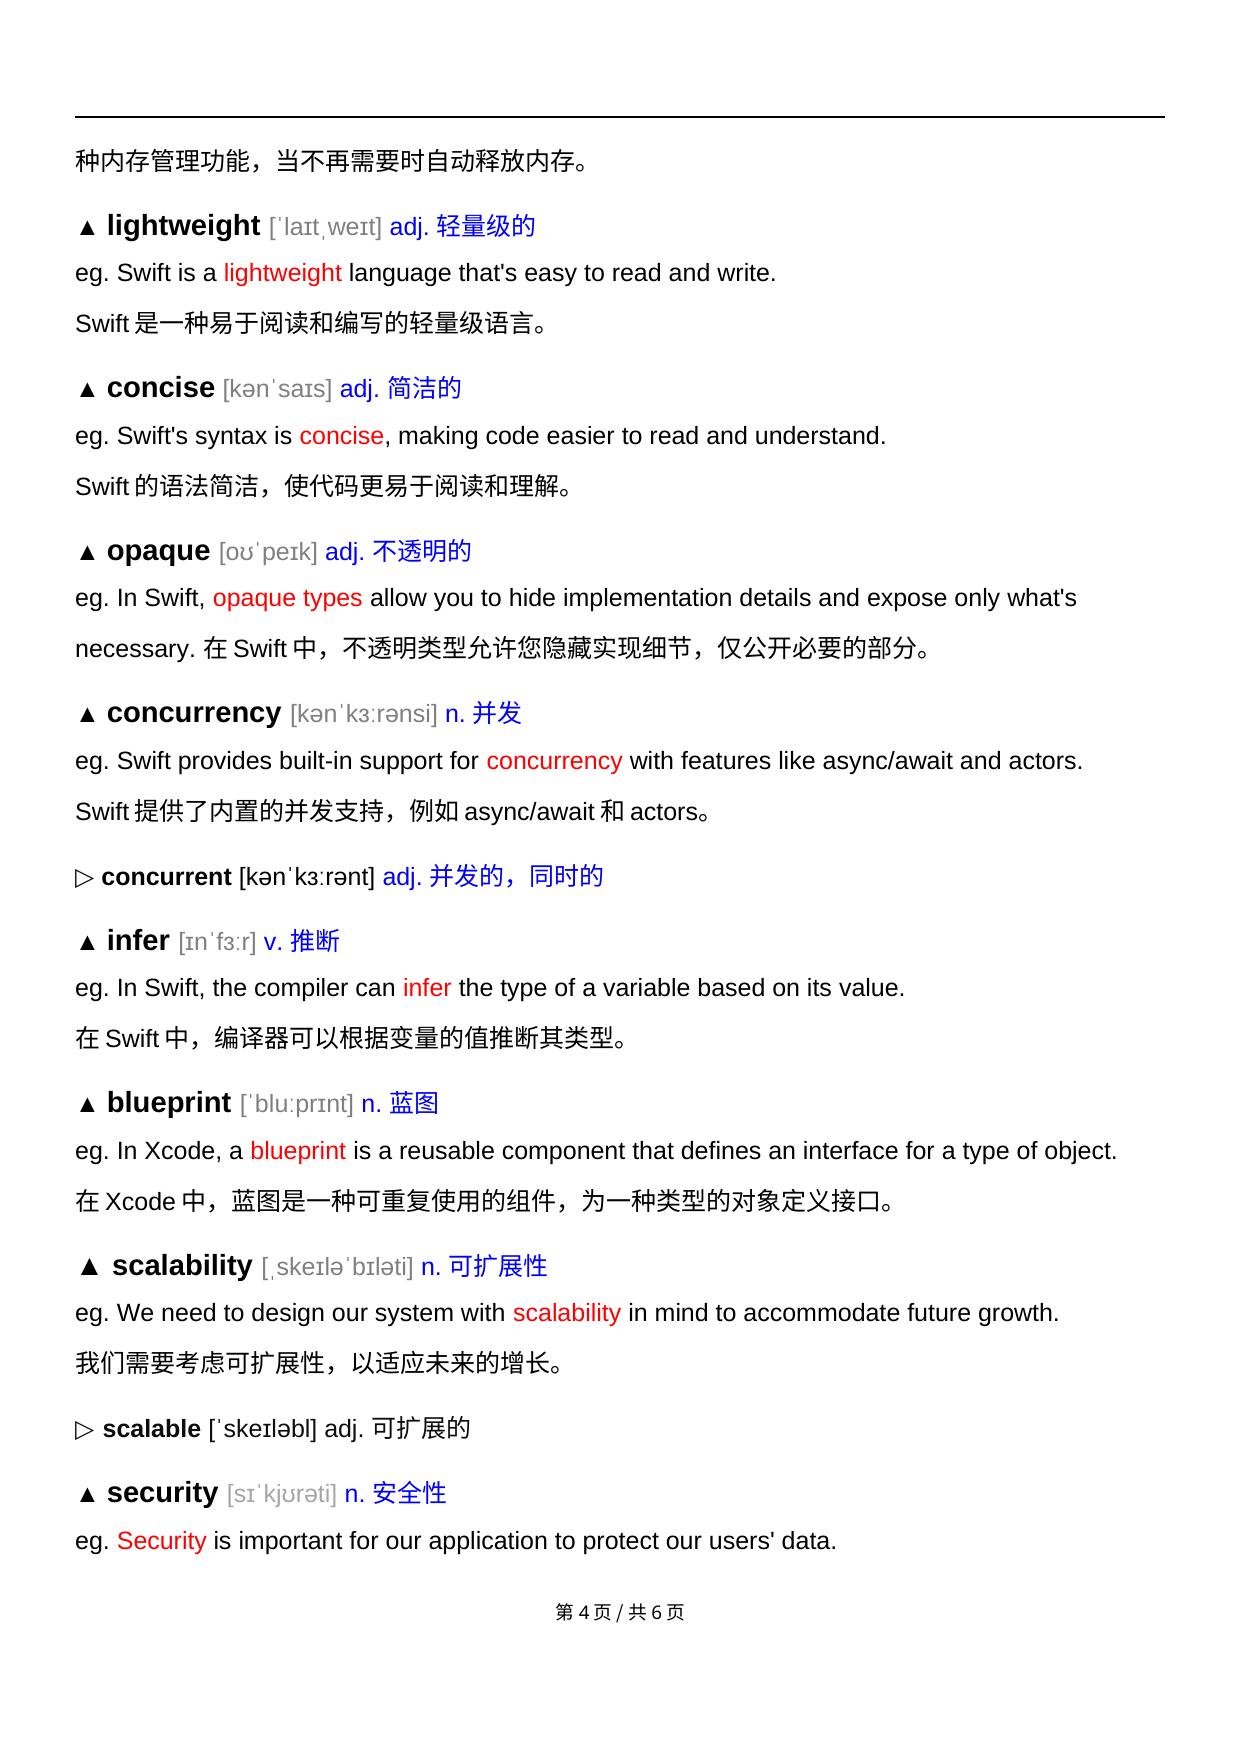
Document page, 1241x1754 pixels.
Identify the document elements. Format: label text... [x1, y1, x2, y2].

text ▲ infer [ɪnˈfɜːr] v. 推断 [75, 907, 1165, 972]
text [75, 127, 1165, 192]
text Swift提供了内置的并发支持，例如async/await和actors。 [75, 777, 1165, 842]
text eg. In Swift, opaque types allow you to hide implementation details and expose only what's necessary. 在Swift中，不透明类型允许您隐藏实现细节，仅公开必要的部分。 [75, 582, 1165, 679]
text eg. In Xcode, a blueprint is a reusable component that defines an interface for a type of object. [75, 1134, 1165, 1167]
text 在Swift中，编译器可以根据变量的值推断其类型。 [75, 1004, 1165, 1069]
text eg. Security is important for our application to protect our users' data. [75, 1524, 1165, 1557]
text 我们需要考虑可扩展性，以适应未来的增长。 [75, 1329, 1165, 1394]
text ▷ concurrent [kənˈkɜːrənt] adj. 并发的，同时的 [75, 842, 1165, 907]
text ▲ lightweight [ˈlaɪtˌweɪt] adj. 轻量级的 [75, 192, 1165, 257]
text eg. In Swift, the compiler can infer the type of a variable based on its value. [75, 972, 1165, 1004]
text ▲ concurrency [kənˈkɜːrənsi] n. 并发 [75, 679, 1165, 744]
text Swift的语法简洁，使代码更易于阅读和理解。 [75, 452, 1165, 517]
text eg. Swift is a lightweight language that's easy to read and write. [75, 257, 1165, 289]
text ▲ scalability [ˌskeɪləˈbɪləti] n. 可扩展性 [75, 1232, 1165, 1297]
text Swift是一种易于阅读和编写的轻量级语言。 [75, 289, 1165, 354]
text ▲ opaque [oʊˈpeɪk] adj. 不透明的 [75, 517, 1165, 582]
text eg. We need to design our system with scalability in mind to accommodate future growth. [75, 1297, 1165, 1329]
text ▲ concise [kənˈsaɪs] adj. 简洁的 [75, 354, 1165, 419]
text 在Xcode中，蓝图是一种可重复使用的组件，为一种类型的对象定义接口。 [75, 1167, 1165, 1232]
text eg. Swift's syntax is concise, making code easier to read and understand. [75, 419, 1165, 452]
text ▲ security [sɪˈkjʊrəti] n. 安全性 [75, 1459, 1165, 1524]
text ▷ scalable [ˈskeɪləbl] adj. 可扩展的 [75, 1394, 1165, 1459]
text eg. Swift provides built-in support for concurrency with features like async/await and actors. [75, 744, 1165, 777]
text ▲ blueprint [ˈbluːprɪnt] n. 蓝图 [75, 1069, 1165, 1134]
